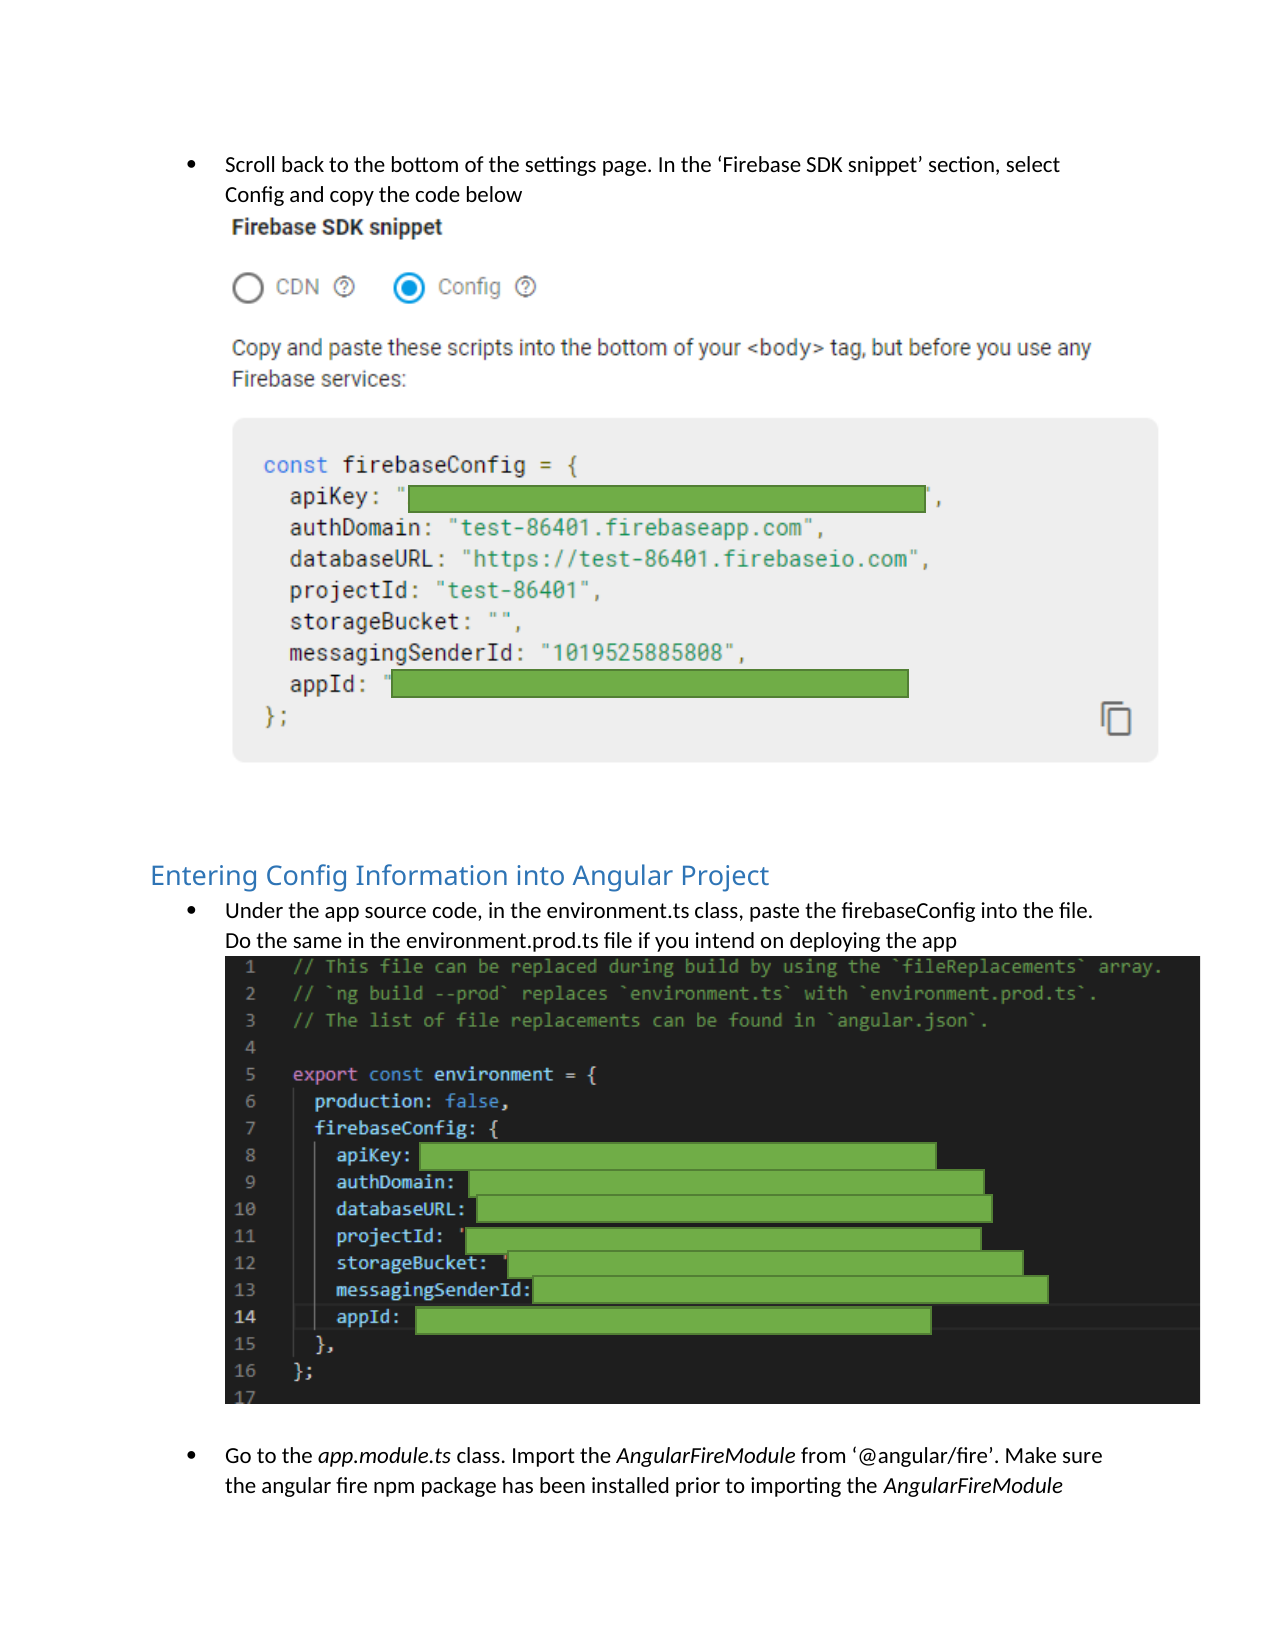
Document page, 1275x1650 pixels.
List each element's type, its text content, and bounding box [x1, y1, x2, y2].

list Go to the app.module.ts class. Import the AngularFireModule from ‘@angular/fire’. Make sure the angular fire npm package has been installed prior to importing the AngularFireModule [187, 1441, 1125, 1499]
picture [225, 956, 1200, 1404]
subtitle Entering Config Information into Angular Project [150, 856, 1125, 893]
picture [225, 210, 1182, 830]
